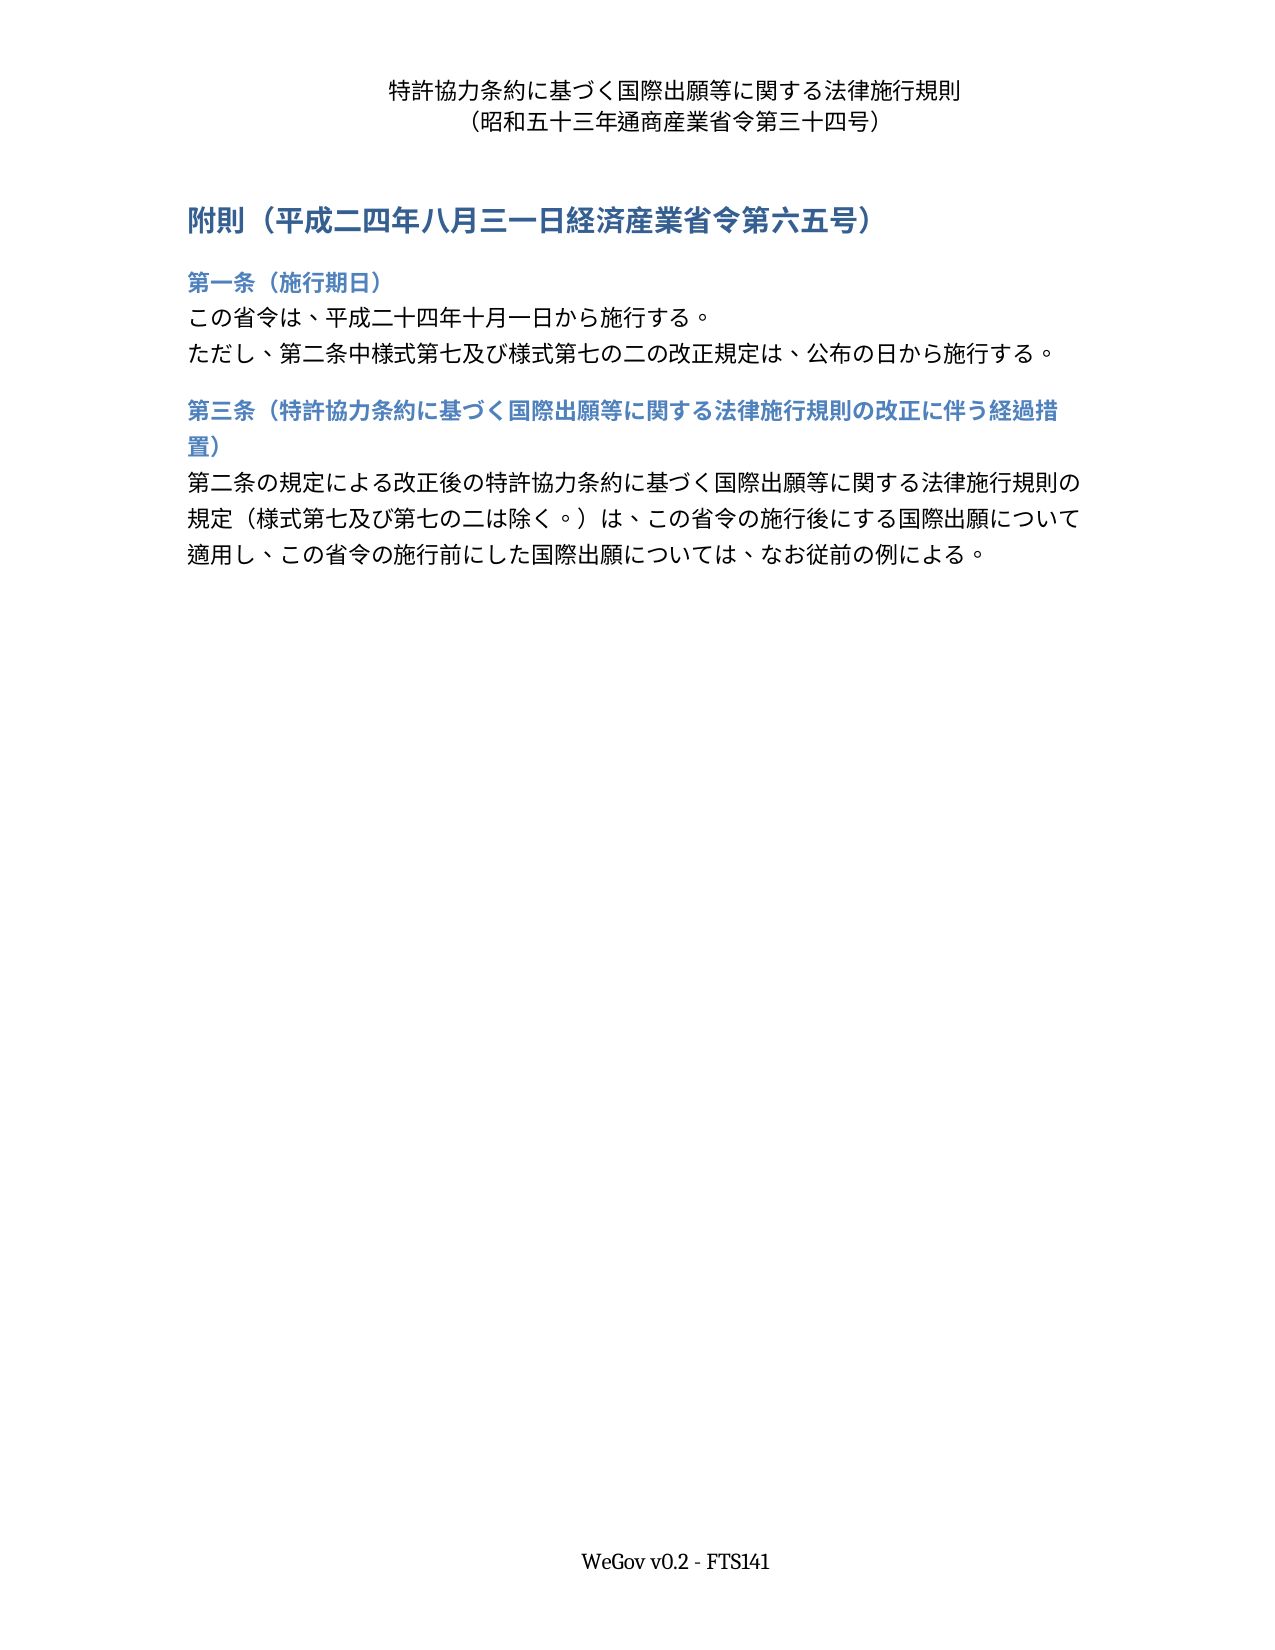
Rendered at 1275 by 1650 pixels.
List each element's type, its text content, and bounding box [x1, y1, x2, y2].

subtitle 附則（平成二四年八月三一日経済産業省令第六五号） [187, 200, 1087, 240]
subtitle 第三条（特許協力条約に基づく国際出願等に関する法律施行規則の改正に伴う経過措置） [187, 395, 1087, 462]
text 第二条の規定による改正後の特許協力条約に基づく国際出願等に関する法律施行規則の規定（様式第七及び第七の二は除く。）は、この省令の施行後にする国際出願について適用し、この省令の施行前にした国際出願については、なお従前の例による。 [187, 467, 1087, 570]
subtitle 第一条（施行期日） [187, 266, 1087, 298]
text この省令は、平成二十四年十月一日から施行する。 ただし、第二条中様式第七及び様式第七の二の改正規定は、公布の日から施行する。 [187, 302, 1087, 369]
